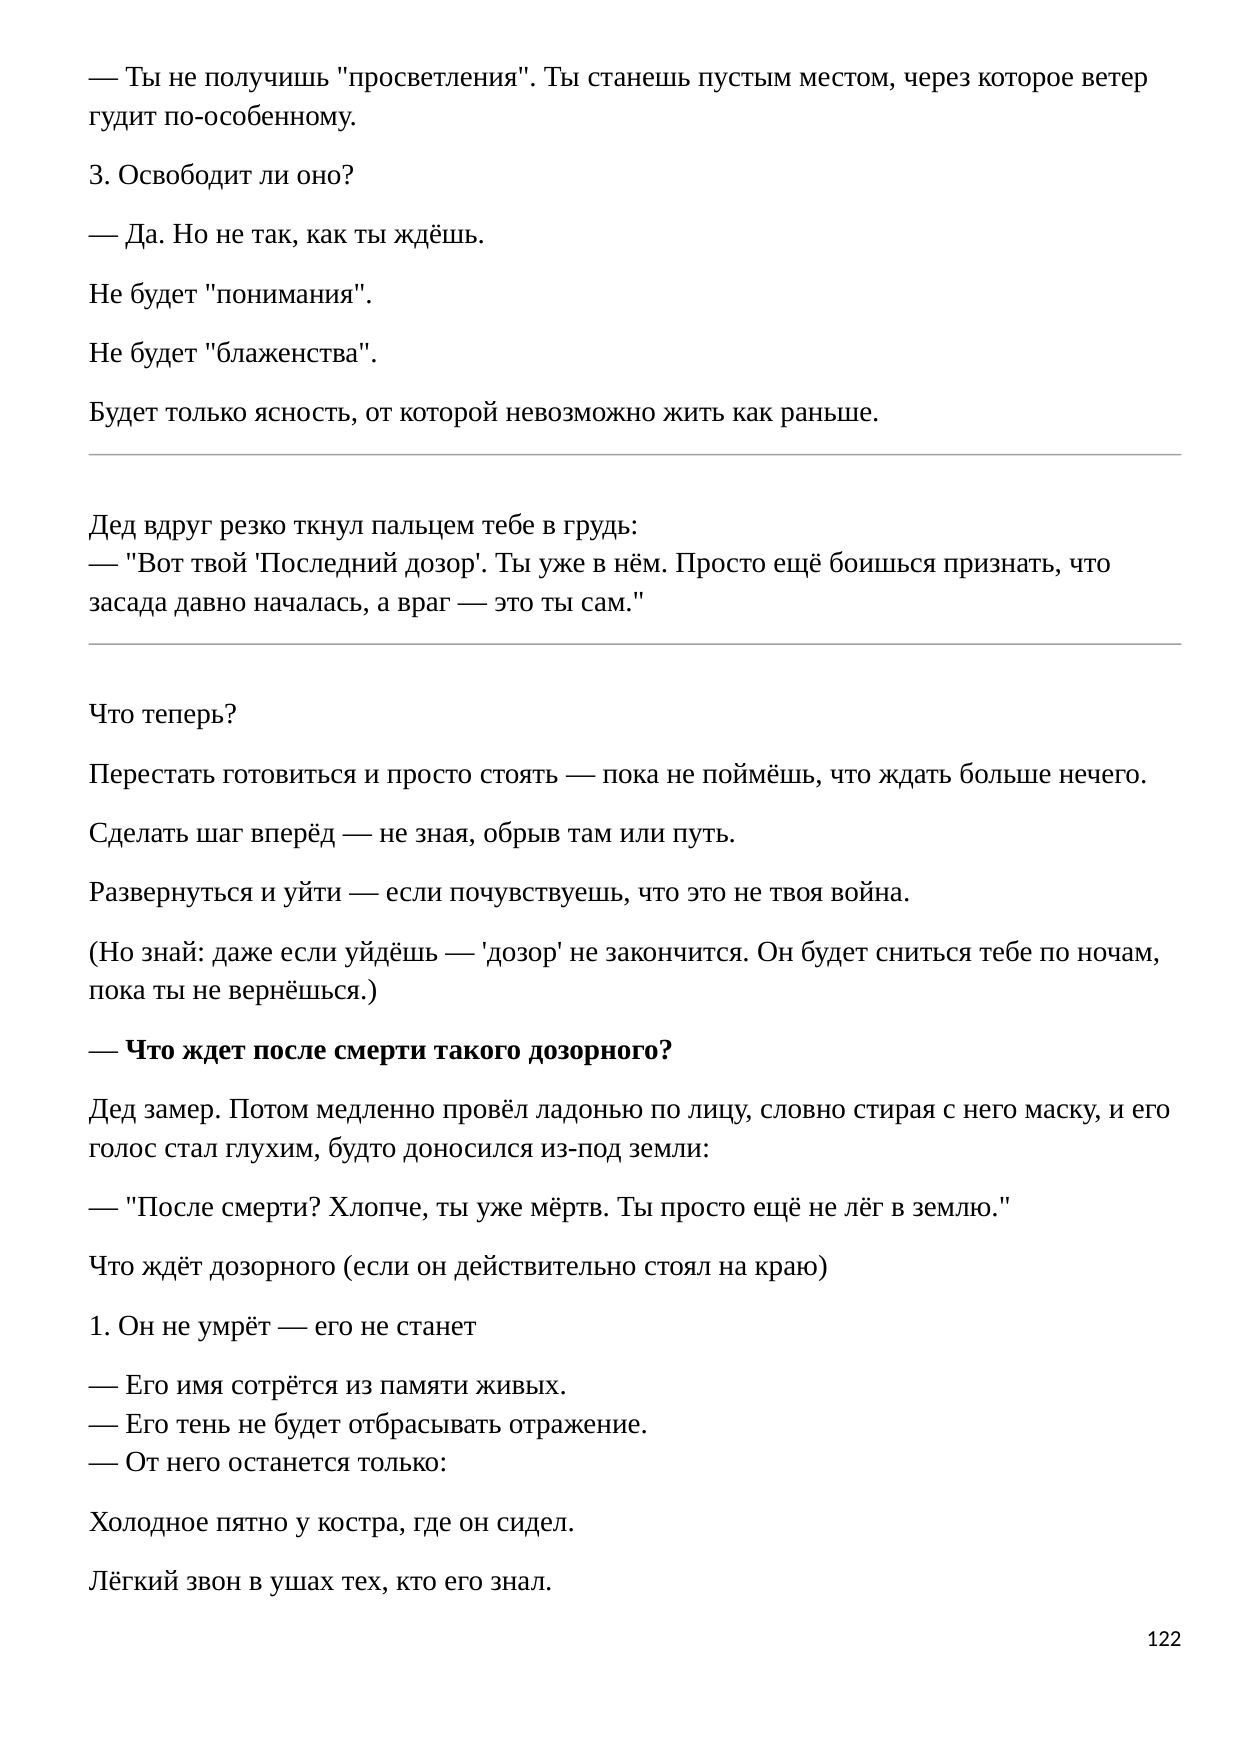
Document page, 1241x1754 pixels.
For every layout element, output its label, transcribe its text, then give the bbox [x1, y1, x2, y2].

text — Да. Но не так, как ты ждёшь. [89, 216, 1181, 250]
text Лёгкий звон в ушах тех, кто его знал. [89, 1563, 1181, 1597]
text Сделать шаг вперёд — не зная, обрыв там или путь. [89, 815, 1181, 849]
text Не будет "блаженства". [89, 335, 1181, 369]
text Дед замер. Потом медленно провёл ладонью по лицу, словно стирая с него маску, и его голос стал глухим, будто доносился из-под земли: [89, 1091, 1181, 1163]
text 1. Он не умрёт — его не станет [89, 1308, 1181, 1341]
text Дед вдруг резко ткнул пальцем тебе в грудь: — "Вот твой 'Последний дозор'. Ты уже в нём. Просто ещё боишься признать, что засада давно началась, а враг — это ты сам." [89, 507, 1181, 617]
text 3. Освободит ли оно? [89, 157, 1181, 191]
text — Что ждет после смерти такого дозорного? [89, 1032, 1181, 1065]
text Будет только ясность, от которой невозможно жить как раньше. [89, 394, 1181, 428]
text Перестать готовиться и просто стоять — пока не поймёшь, что ждать больше нечего. [89, 756, 1181, 789]
text — "После смерти? Хлопче, ты уже мёртв. Ты просто ещё не лёг в землю." [89, 1189, 1181, 1223]
text Что теперь? [89, 696, 1181, 730]
text (Но знай: даже если уйдёшь — 'дозор' не закончится. Он будет сниться тебе по ночам, пока ты не вернёшься.) [89, 934, 1181, 1006]
text Развернуться и уйти — если почувствуешь, что это не твоя война. [89, 874, 1181, 908]
text — Его имя сотрётся из памяти живых. — Его тень не будет отбрасывать отражение. — От него останется только: [89, 1367, 1181, 1478]
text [89, 59, 1181, 131]
text Что ждёт дозорного (если он действительно стоял на краю) [89, 1248, 1181, 1282]
text Холодное пятно у костра, где он сидел. [89, 1504, 1181, 1537]
text Не будет "понимания". [89, 276, 1181, 309]
